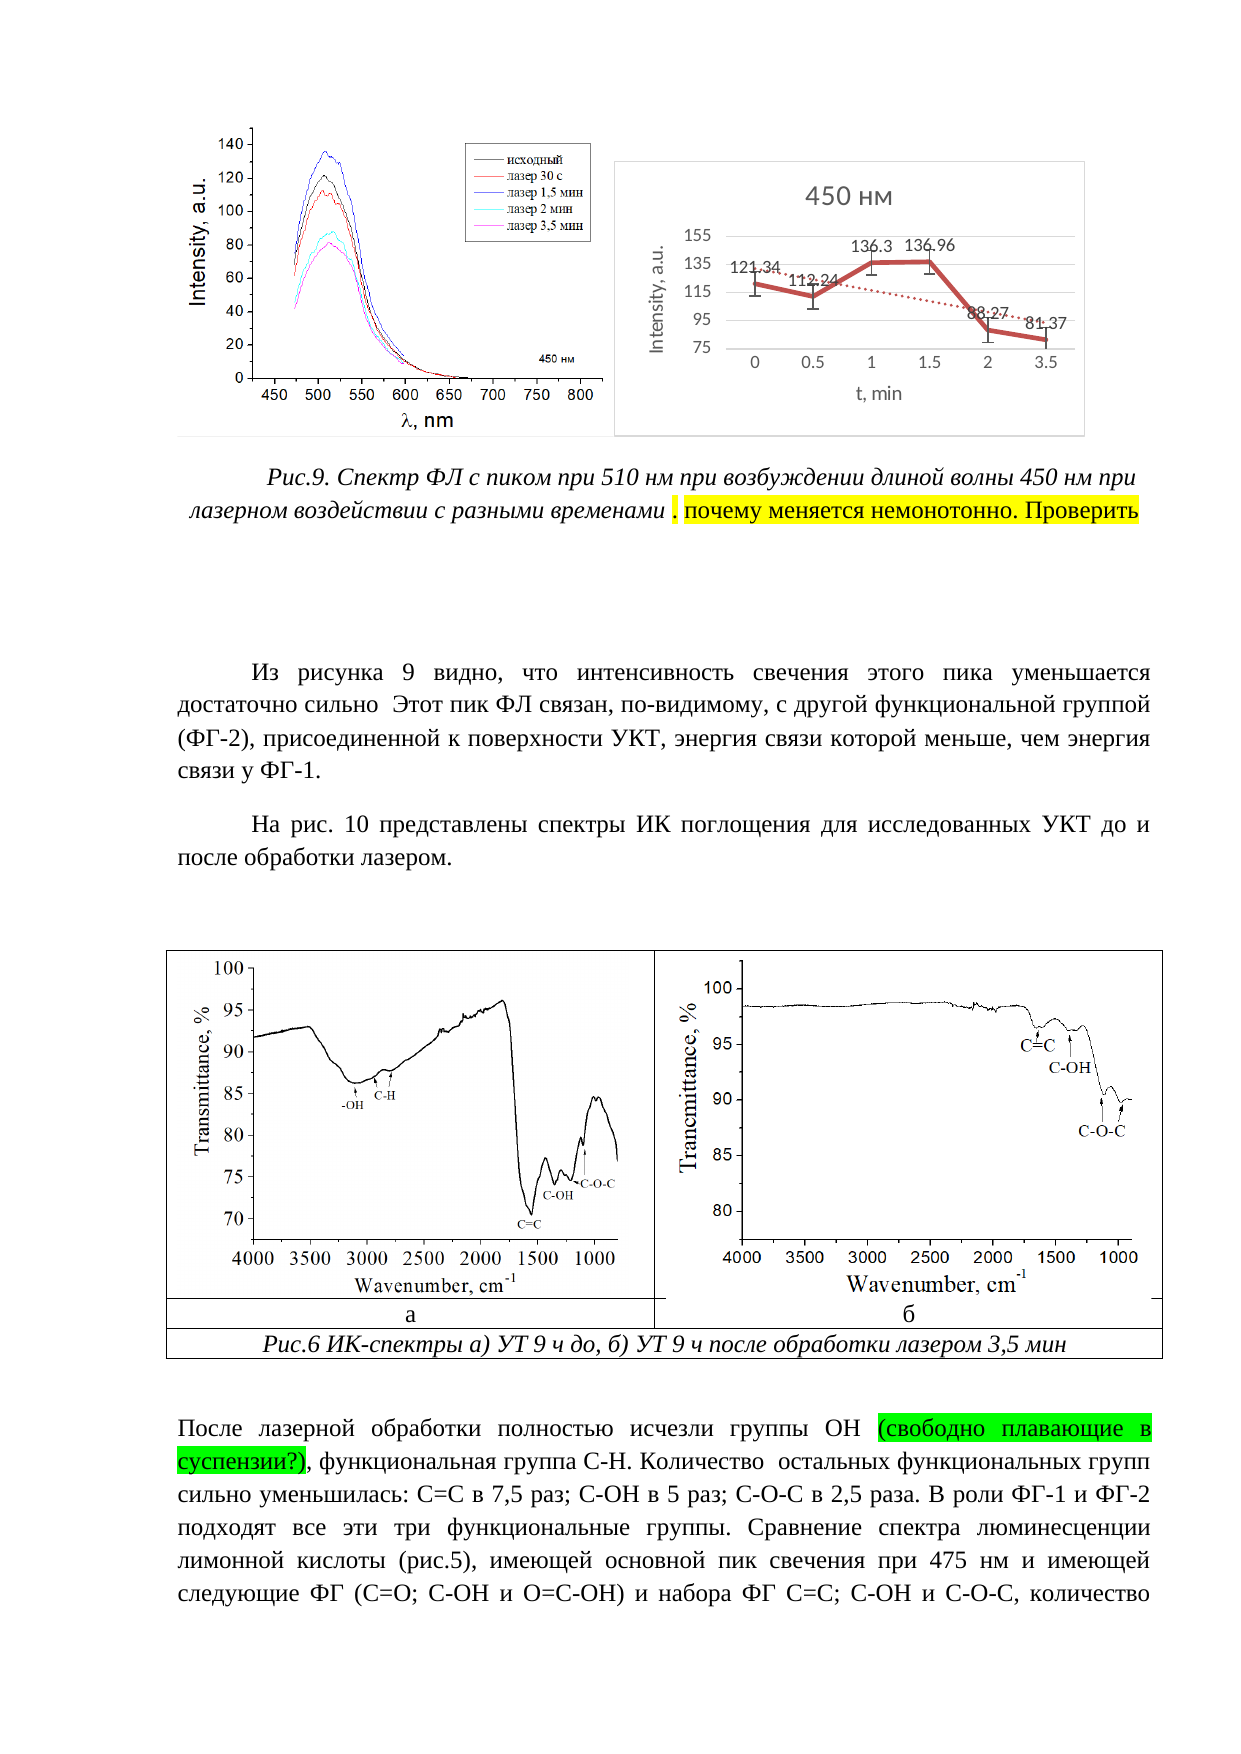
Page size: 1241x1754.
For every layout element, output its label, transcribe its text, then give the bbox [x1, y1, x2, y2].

picture [666, 951, 1152, 1299]
table_cell б [655, 1299, 1162, 1328]
table_header [167, 951, 654, 1298]
table_cell а [167, 1299, 654, 1328]
text Из рисунка 9 видно, что интенсивность свечения этого пика уменьшается достаточно сильно Этот пик ФЛ связан, по-видимому, с другой функциональной группой (ФГ-2), присоединенной к поверхности УКТ, энергия связи которой меньше, чем энергия связи у ФГ-1. [177, 657, 1152, 784]
picture [177, 951, 629, 1297]
picture [177, 118, 614, 437]
table_header [1152, 951, 1162, 1298]
table_header [655, 951, 666, 1298]
text На рис. 10 представлены спектры ИК поглощения для исследованных УКТ до и после обработки лазером. [177, 809, 1152, 871]
text Рис.9. Спектр ФЛ с пиком при 510 нм при возбуждении длиной волны 450 нм при лазерном воздействии с разными временами . почему меняется немонотонно. Проверить [177, 462, 1152, 524]
table_cell Рис.6 ИК-спектры а) УТ 9 ч до, б) УТ 9 ч после обработки лазером 3,5 мин [167, 1329, 1162, 1358]
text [177, 1413, 1152, 1607]
